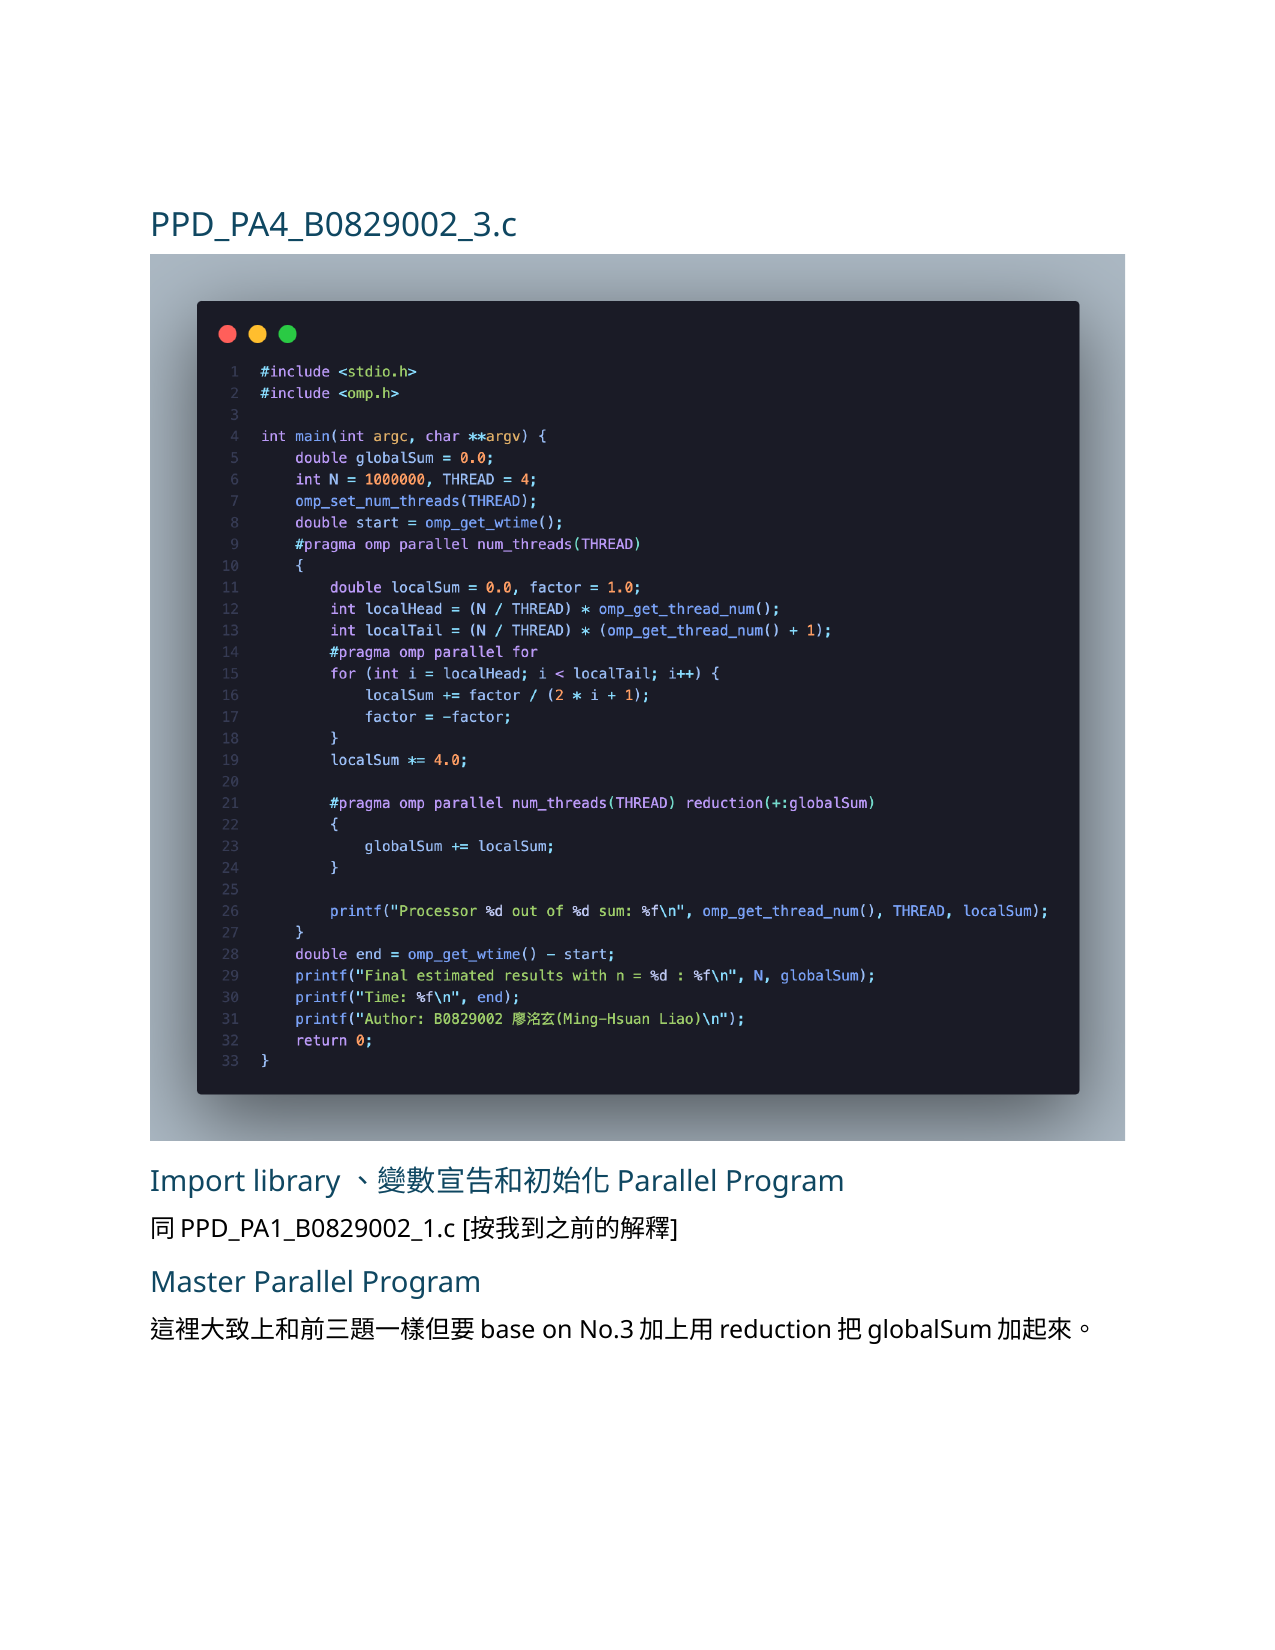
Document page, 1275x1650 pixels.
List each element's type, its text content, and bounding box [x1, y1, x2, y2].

subtitle Import library 、變數宣告和初始化Parallel Program [150, 1157, 1125, 1200]
subtitle PPD_PA4_B0829002_3.c [150, 201, 1125, 246]
picture [150, 254, 1125, 1141]
text 同PPD_PA1_B0829002_1.c [按我到之前的解釋] [150, 1208, 1125, 1244]
text 這裡大致上和前三題一樣但要base on No.3加上用reduction把globalSum加起來。 [150, 1309, 1125, 1345]
subtitle Master Parallel Program [150, 1261, 1125, 1301]
